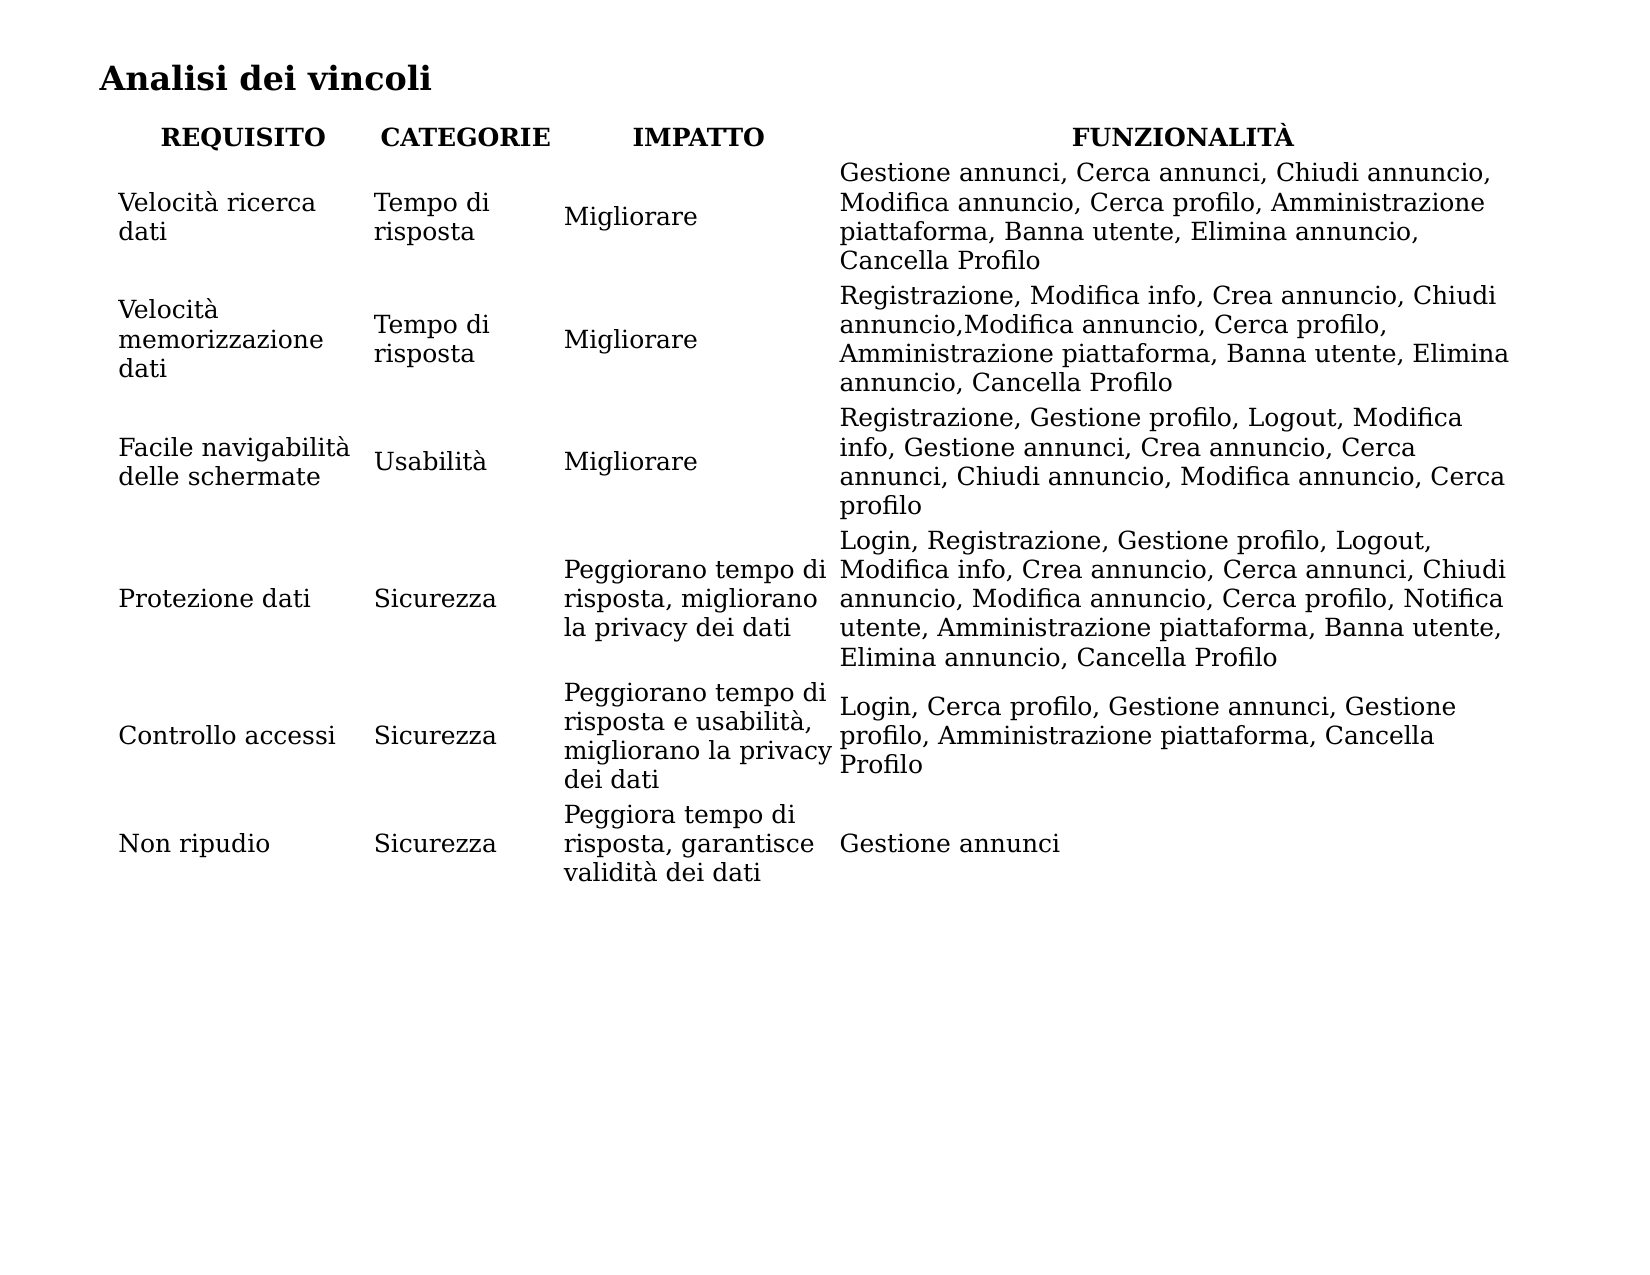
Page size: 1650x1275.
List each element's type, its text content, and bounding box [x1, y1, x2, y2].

table_cell Usabilità [371, 401, 561, 523]
table_header FUNZIONALITÀ [836, 120, 1529, 156]
table_cell Peggiorano tempo di risposta, migliorano la privacy dei dati [561, 523, 836, 675]
table_header IMPATTO [561, 120, 836, 156]
table_cell Tempo di risposta [371, 156, 561, 278]
table_cell Migliorare [561, 278, 836, 401]
table_cell Migliorare [561, 401, 836, 523]
table_cell Gestione annunci [836, 797, 1529, 891]
table_cell Migliorare [561, 156, 836, 278]
table_cell Velocità ricerca dati [115, 156, 371, 278]
table_cell Peggiora tempo di risposta, garantisce validità dei dati [561, 797, 836, 891]
table_cell Registrazione, Modifica info, Crea annuncio, Chiudi annuncio,Modifica annuncio, Cerca profilo, Amministrazione piattaforma, Banna utente, Elimina annuncio, Cancella Profilo [836, 278, 1529, 401]
table_cell Controllo accessi [115, 675, 371, 797]
table_cell Tempo di risposta [371, 278, 561, 401]
table_cell Sicurezza [371, 523, 561, 675]
table_cell Login, Cerca profilo, Gestione annunci, Gestione profilo, Amministrazione piattaforma, Cancella Profilo [836, 675, 1529, 797]
table_header REQUISITO [115, 120, 371, 156]
table_cell Sicurezza [371, 797, 561, 891]
table_cell Non ripudio [115, 797, 371, 891]
table_cell Facile navigabilità delle schermate [115, 401, 371, 523]
table_cell Registrazione, Gestione profilo, Logout, Modifica info, Gestione annunci, Crea annuncio, Cerca annunci, Chiudi annuncio, Modifica annuncio, Cerca profilo [836, 401, 1529, 523]
table_cell Protezione dati [115, 523, 371, 675]
table_header CATEGORIE [371, 120, 561, 156]
table_cell Gestione annunci, Cerca annunci, Chiudi annuncio, Modifica annuncio, Cerca profilo, Amministrazione piattaforma, Banna utente, Elimina annuncio, Cancella Profilo [836, 156, 1529, 278]
table_cell Velocità memorizzazione dati [115, 278, 371, 401]
table_cell Sicurezza [371, 675, 561, 797]
table_cell Peggiorano tempo di risposta e usabilità, migliorano la privacy dei dati [561, 675, 836, 797]
table_cell Login, Registrazione, Gestione profilo, Logout, Modifica info, Crea annuncio, Cerca annunci, Chiudi annuncio, Modifica annuncio, Cerca profilo, Notifica utente, Amministrazione piattaforma, Banna utente, Elimina annuncio, Cancella Profilo [836, 523, 1529, 675]
text Analisi dei vincoli [99, 59, 1569, 98]
